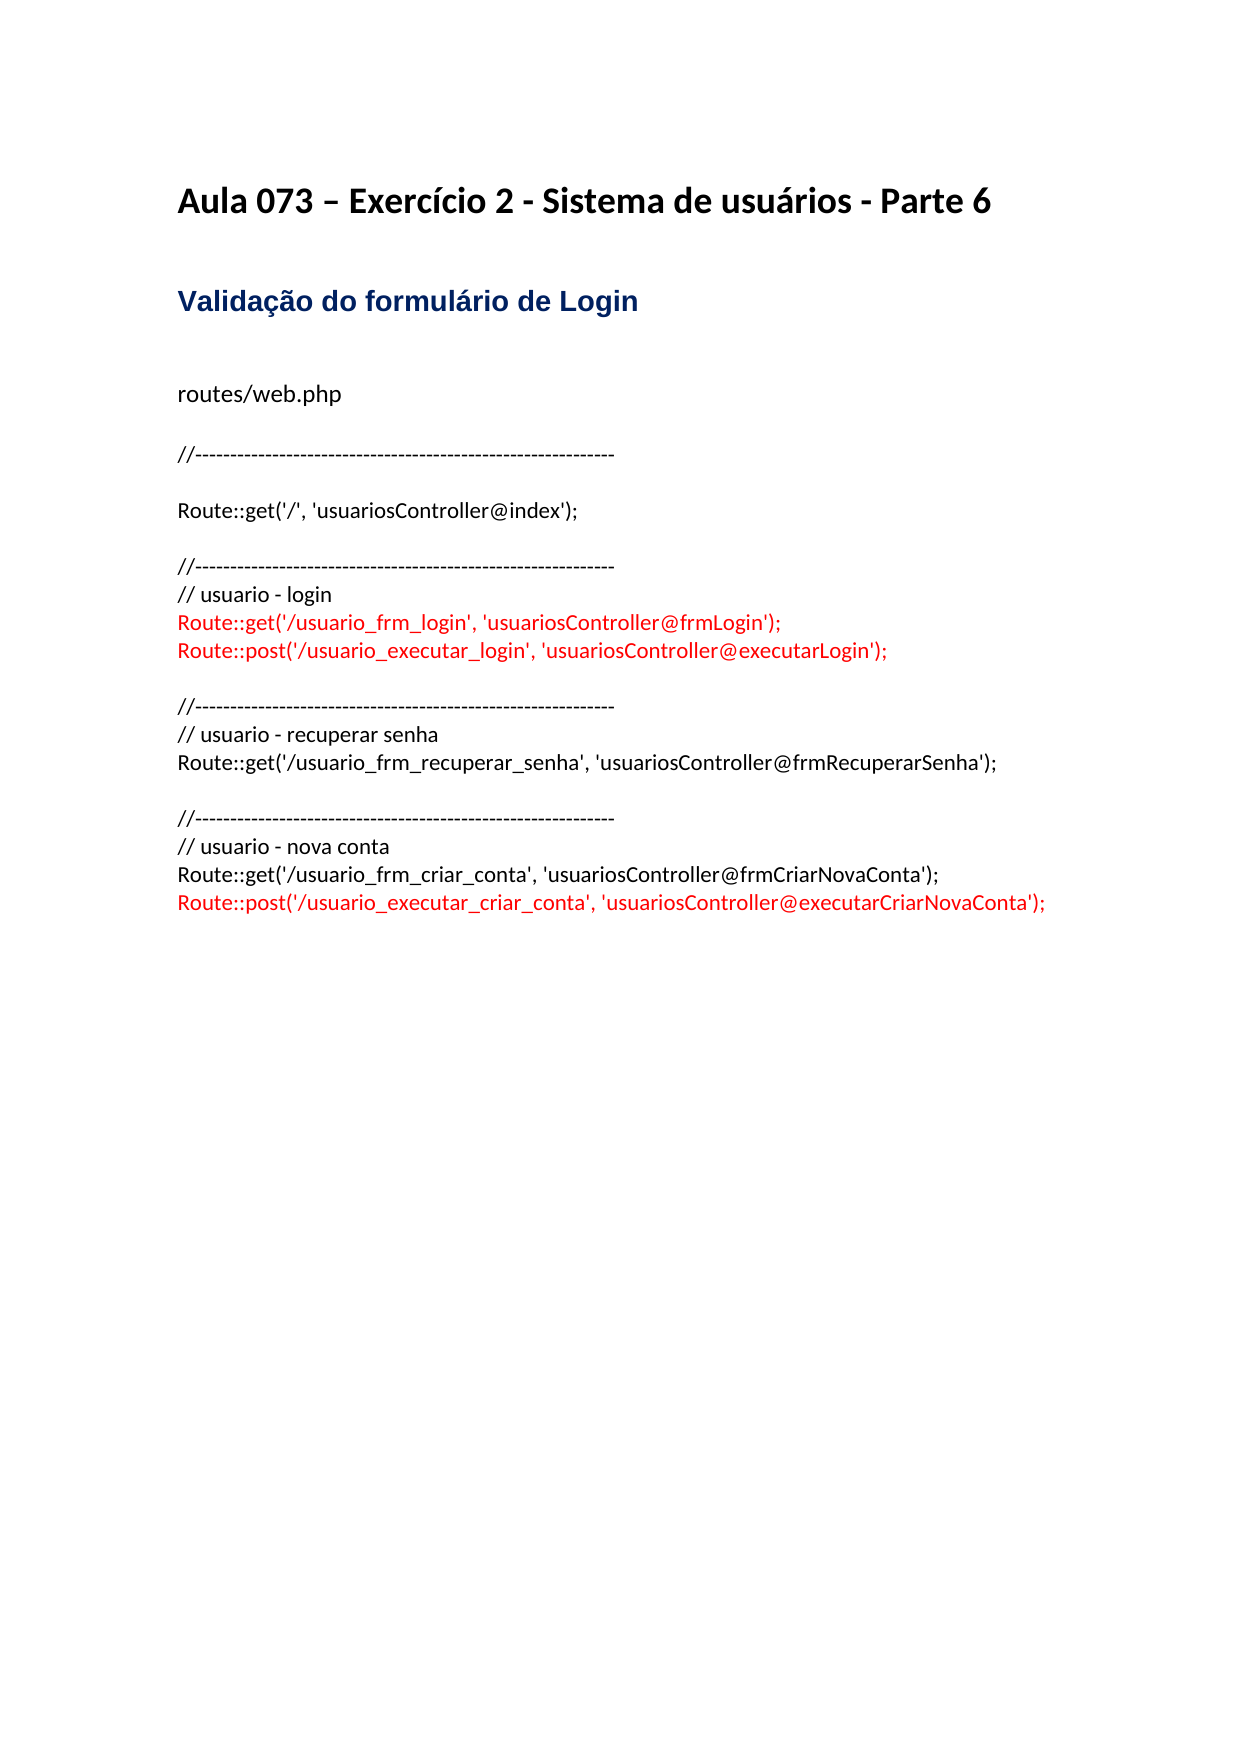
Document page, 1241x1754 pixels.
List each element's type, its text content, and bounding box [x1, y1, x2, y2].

text // usuario - recuperar senha [177, 720, 1122, 748]
text //------------------------------------------------------------ [177, 692, 1122, 720]
text // usuario - nova conta [177, 832, 1122, 860]
text Route::post('/usuario_executar_login', 'usuariosController@executarLogin'); [177, 636, 1122, 664]
text Route::post('/usuario_executar_criar_conta', 'usuariosController@executarCriarNovaConta'); [177, 888, 1122, 916]
text //------------------------------------------------------------ [177, 552, 1122, 580]
text Route::get('/usuario_frm_login', 'usuariosController@frmLogin'); [177, 608, 1122, 636]
text Route::get('/usuario_frm_criar_conta', 'usuariosController@frmCriarNovaConta'); [177, 860, 1122, 888]
subtitle Validação do formulário de Login [177, 284, 1122, 318]
text routes/web.php [177, 379, 1122, 409]
text Route::get('/usuario_frm_recuperar_senha', 'usuariosController@frmRecuperarSenha'); [177, 748, 1122, 776]
text //------------------------------------------------------------ [177, 440, 1122, 468]
subtitle Aula 073 – Exercício 2 - Sistema de usuários - Parte 6 [177, 177, 1122, 223]
text Route::get('/', 'usuariosController@index'); [177, 496, 1122, 524]
text //------------------------------------------------------------ [177, 804, 1122, 832]
text // usuario - login [177, 580, 1122, 608]
